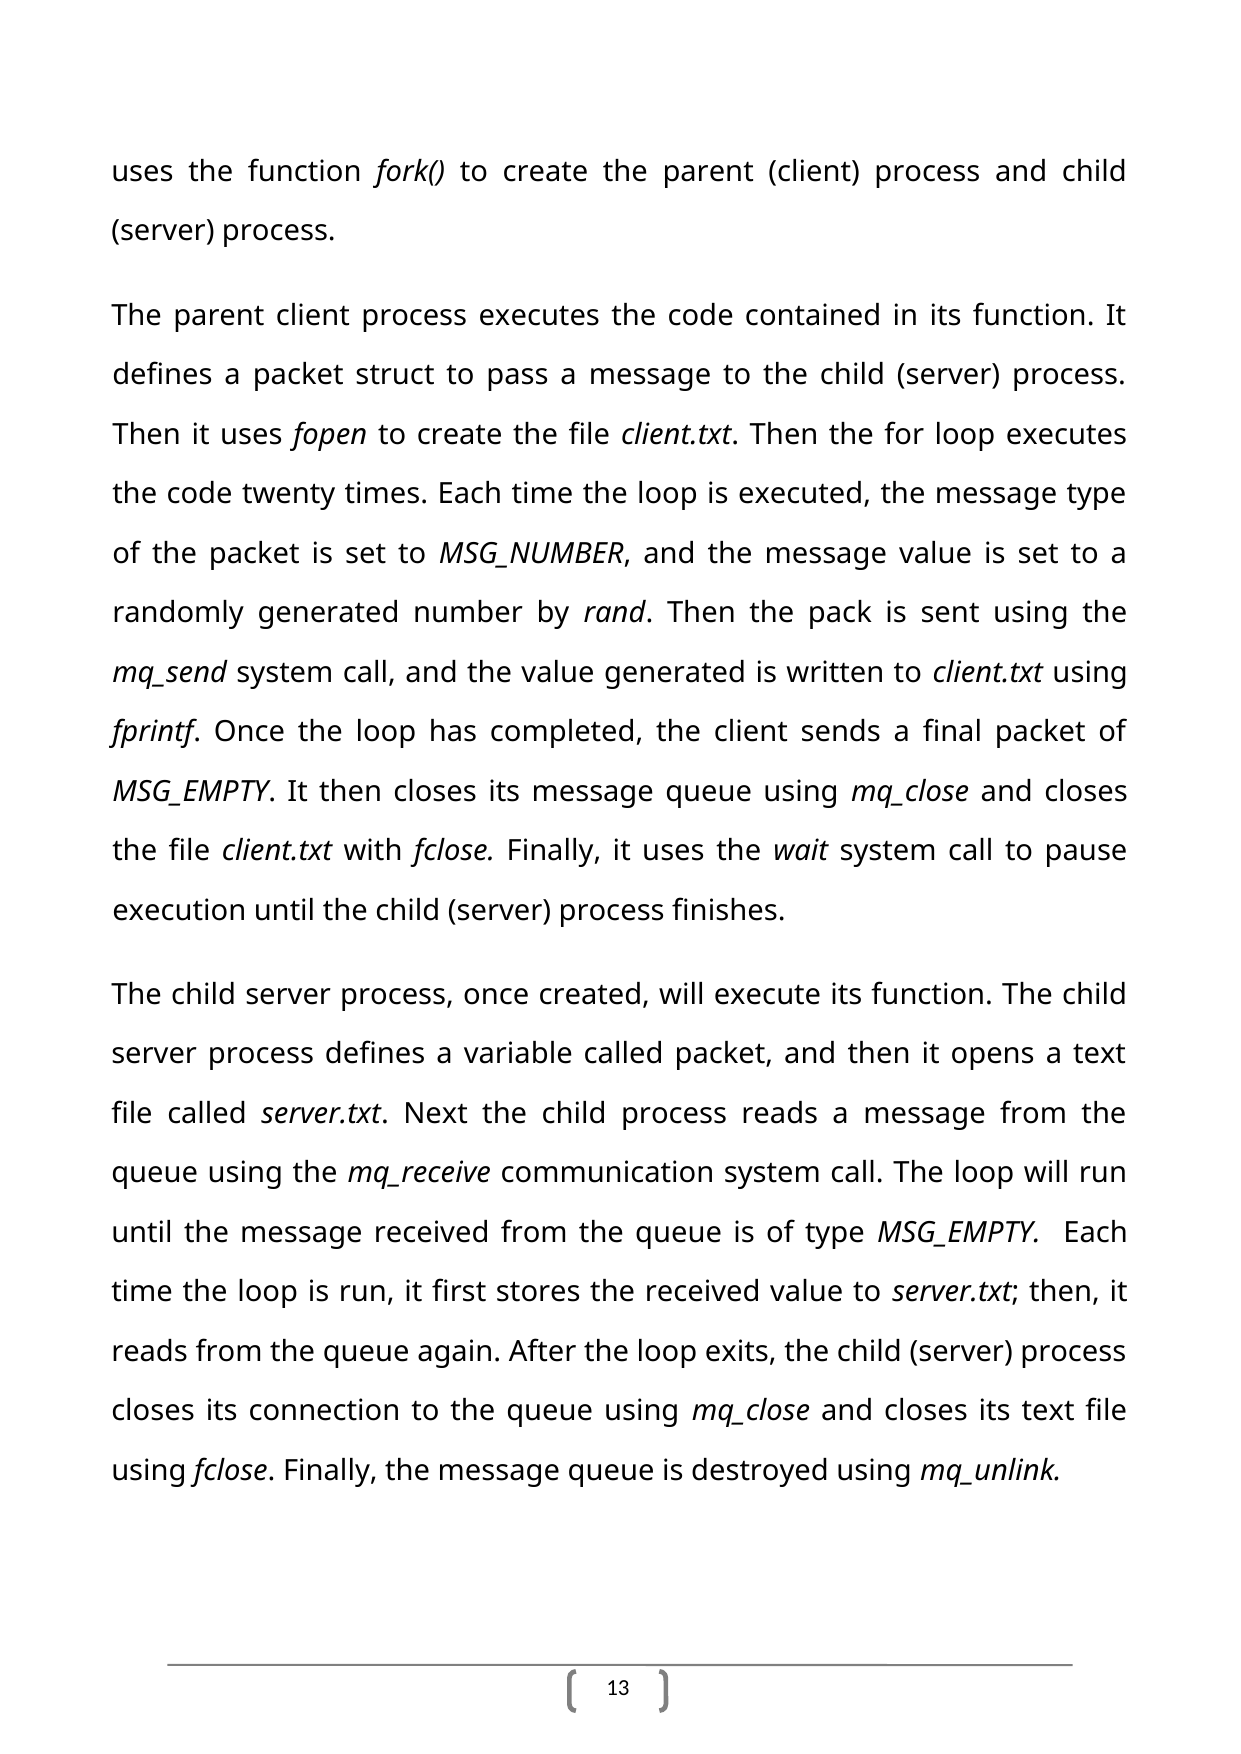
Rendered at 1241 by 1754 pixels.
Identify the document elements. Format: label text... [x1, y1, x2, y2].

text The parent client process executes the code contained in its function. It defines a packet struct to pass a message to the child (server) process. Then it uses fopen to create the file client.txt. Then the for loop executes the code twenty times. Each time the loop is executed, the message type of the packet is set to MSG_NUMBER, and the message value is set to a randomly generated number by rand. Then the pack is sent using the mq_send system call, and the value generated is written to client.txt using fprintf. Once the loop has completed, the client sends a final packet of MSG_EMPTY. It then closes its message queue using mq_close and closes the file client.txt with fclose. Finally, it uses the wait system call to pause execution until the child (server) process finishes. [111, 294, 1128, 928]
text The child server process, once created, will execute its function. The child server process defines a variable called packet, and then it opens a text file called server.txt. Next the child process reads a message from the queue using the mq_receive communication system call. The loop will run until the message received from the queue is of type MSG_EMPTY. Each time the loop is run, it first stores the received value to server.txt; then, it reads from the queue again. After the loop exits, the child (server) process closes its connection to the queue using mq_close and closes its text file using fclose. Finally, the message queue is destroyed using mq_unlink. [111, 973, 1128, 1489]
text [111, 150, 1128, 249]
